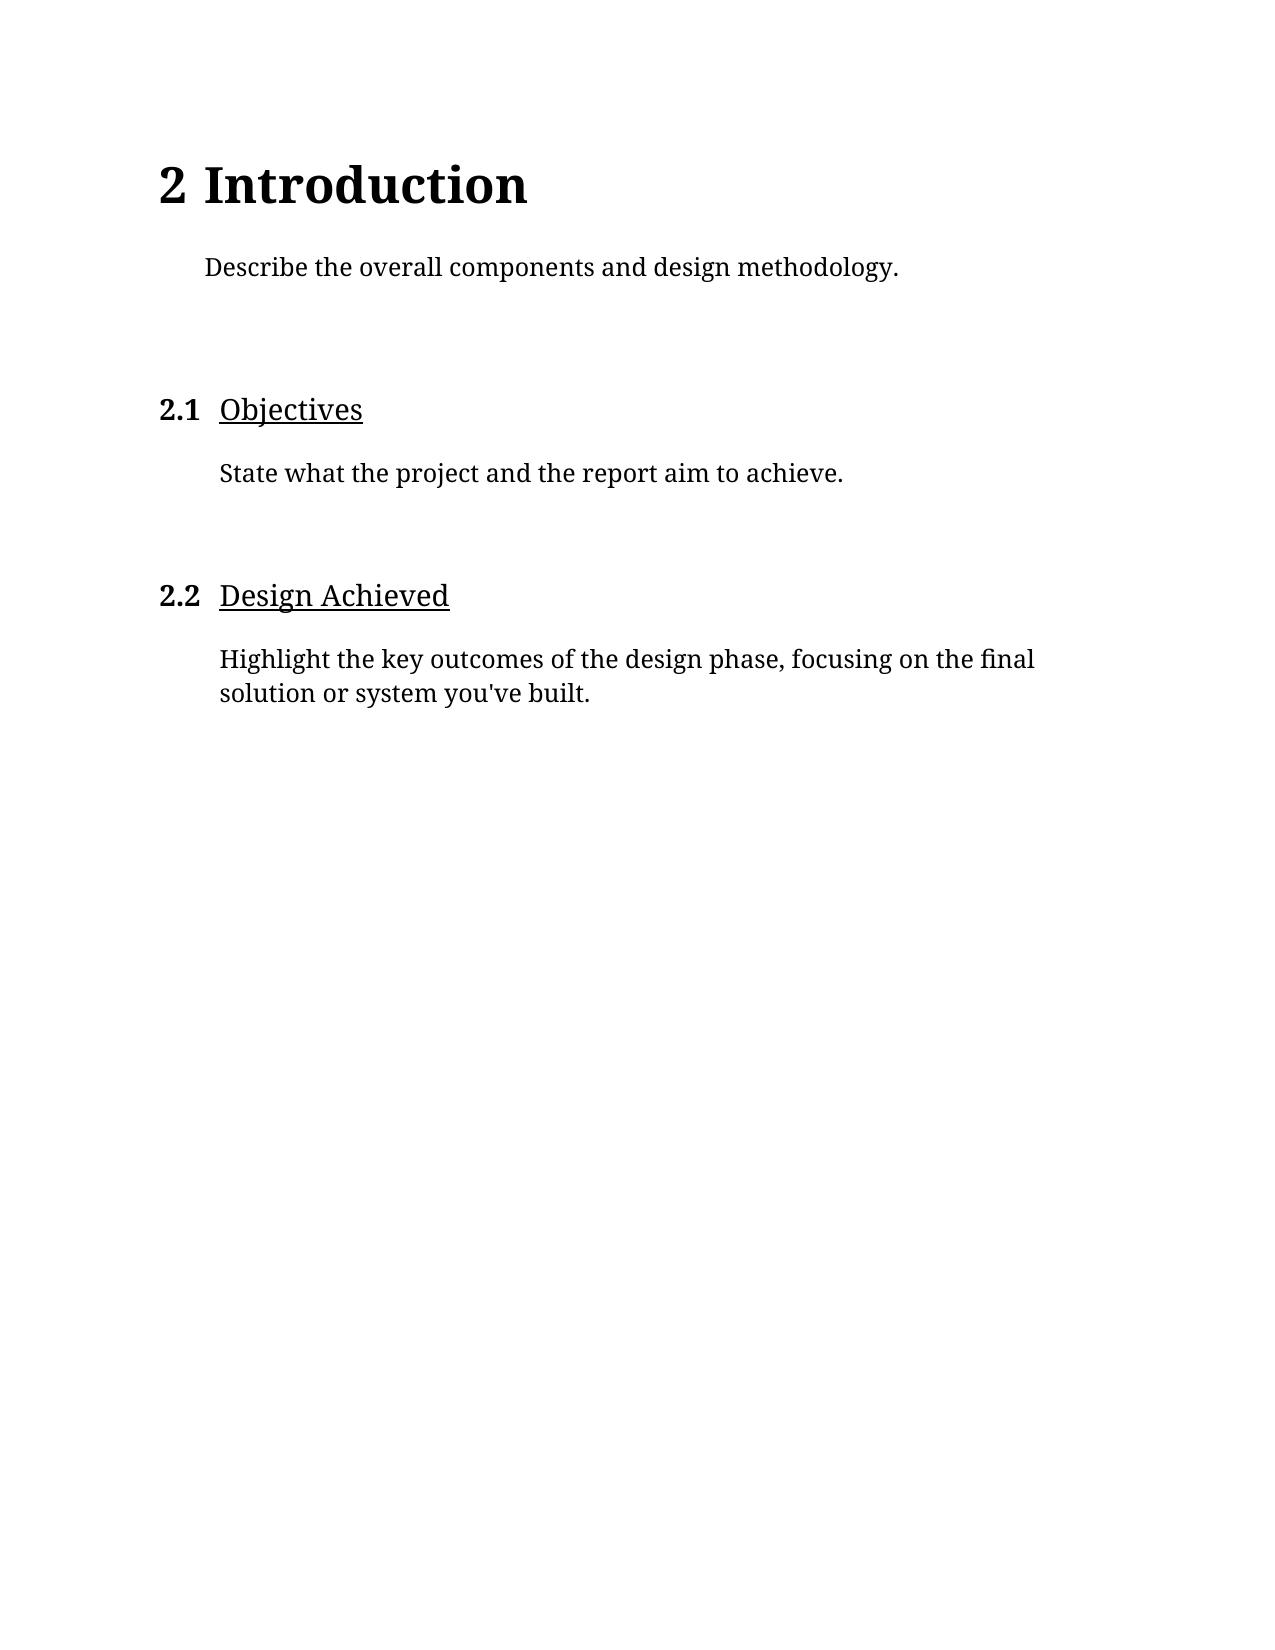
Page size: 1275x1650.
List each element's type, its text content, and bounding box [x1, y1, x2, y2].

subtitle Introduction [159, 150, 1125, 218]
subtitle Design Achieved [159, 575, 1125, 615]
text Highlight the key outcomes of the design phase, focusing on the final solution or system you've built. [219, 642, 1125, 710]
text State what the project and the report aim to achieve. [219, 455, 1125, 489]
subtitle Objectives [159, 389, 1125, 428]
text Describe the overall components and design methodology. [159, 249, 1125, 283]
